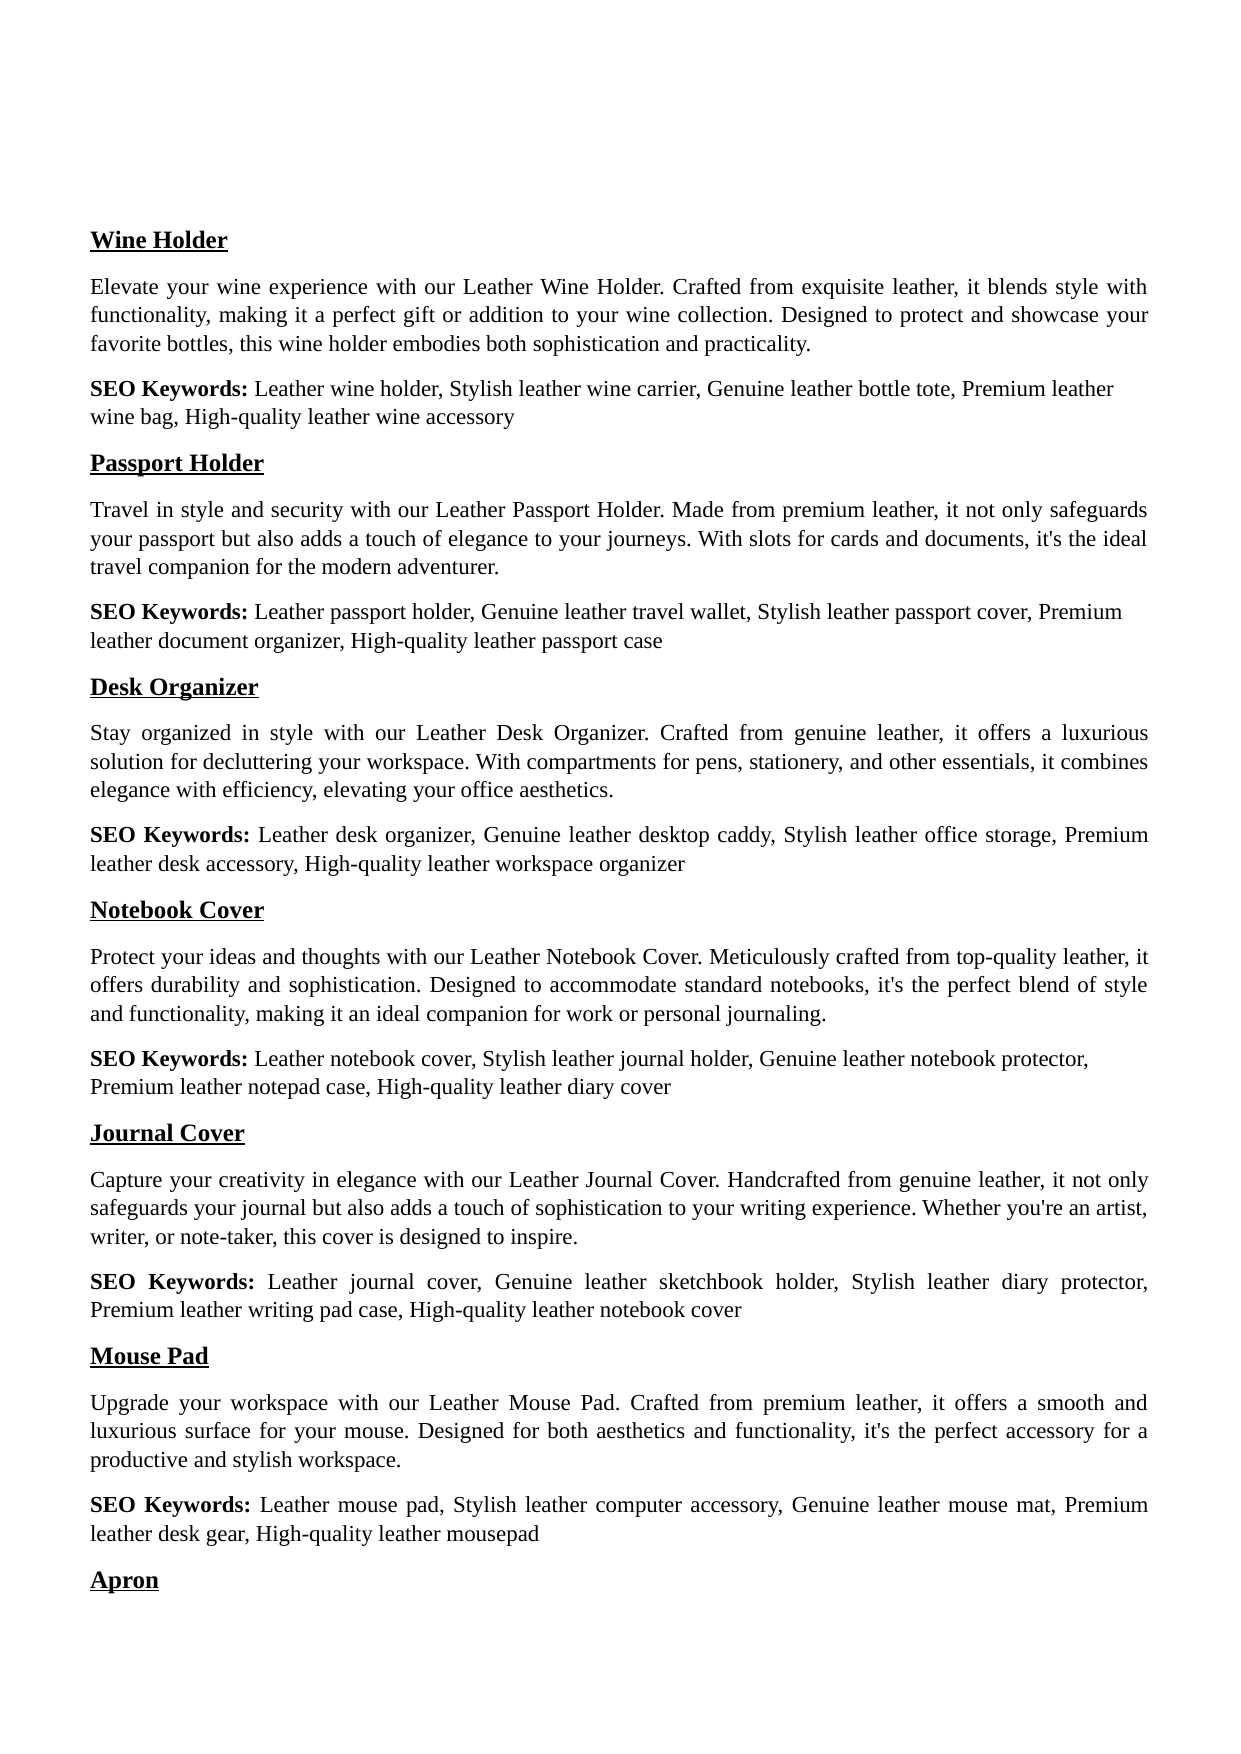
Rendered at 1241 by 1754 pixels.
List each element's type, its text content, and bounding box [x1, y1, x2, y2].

text SEO Keywords: Leather passport holder, Genuine leather travel wallet, Stylish leather passport cover, Premium leather document organizer, High-quality leather passport case [90, 598, 1150, 653]
text Protect your ideas and thoughts with our Leather Notebook Cover. Meticulously crafted from top-quality leather, it offers durability and sophistication. Designed to accommodate standard notebooks, it's the perfect blend of style and functionality, making it an ideal companion for work or personal journaling. [90, 943, 1150, 1026]
text Notebook Cover [90, 895, 1150, 924]
text Travel in style and security with our Leather Passport Holder. Made from premium leather, it not only safeguards your passport but also adds a touch of elegance to your journeys. With slots for cards and documents, it's the ideal travel companion for the modern adventurer. [90, 496, 1150, 579]
text SEO Keywords: Leather desk organizer, Genuine leather desktop caddy, Stylish leather office storage, Premium leather desk accessory, High-quality leather workspace organizer [90, 821, 1150, 876]
text SEO Keywords: Leather mouse pad, Stylish leather computer accessory, Genuine leather mouse mat, Premium leather desk gear, High-quality leather mousepad [90, 1491, 1150, 1546]
text Stay organized in style with our Leather Desk Organizer. Crafted from genuine leather, it offers a luxurious solution for decluttering your workspace. With compartments for pens, stationery, and other essentials, it combines elegance with efficiency, elevating your office aesthetics. [90, 719, 1150, 803]
text Passport Holder [90, 448, 1150, 477]
text Elevate your wine experience with our Leather Wine Holder. Crafted from exquisite leather, it blends style with functionality, making it a perfect gift or addition to your wine collection. Designed to protect and showcase your favorite bottles, this wine holder embodies both sophistication and practicality. [90, 273, 1150, 356]
text Wine Holder [90, 225, 1150, 254]
text SEO Keywords: Leather notebook cover, Stylish leather journal holder, Genuine leather notebook protector, Premium leather notepad case, High-quality leather diary cover [90, 1045, 1150, 1099]
text Capture your creativity in elegance with our Leather Journal Cover. Handcrafted from genuine leather, it not only safeguards your journal but also adds a touch of sophistication to your writing experience. Whether you're an artist, writer, or note-taker, this cover is designed to inspire. [90, 1166, 1150, 1249]
text SEO Keywords: Leather wine holder, Stylish leather wine carrier, Genuine leather bottle tote, Premium leather wine bag, High-quality leather wine accessory [90, 375, 1150, 430]
text Mouse Pad [90, 1341, 1150, 1370]
text SEO Keywords: Leather journal cover, Genuine leather sketchbook holder, Stylish leather diary protector, Premium leather writing pad case, High-quality leather notebook cover [90, 1268, 1150, 1323]
text Desk Organizer [90, 672, 1150, 701]
text Apron [90, 1565, 1150, 1593]
text Upgrade your workspace with our Leather Mouse Pad. Crafted from premium leather, it offers a smooth and luxurious surface for your mouse. Designed for both aesthetics and functionality, it's the perfect accessory for a productive and stylish workspace. [90, 1389, 1150, 1472]
text Journal Cover [90, 1118, 1150, 1147]
